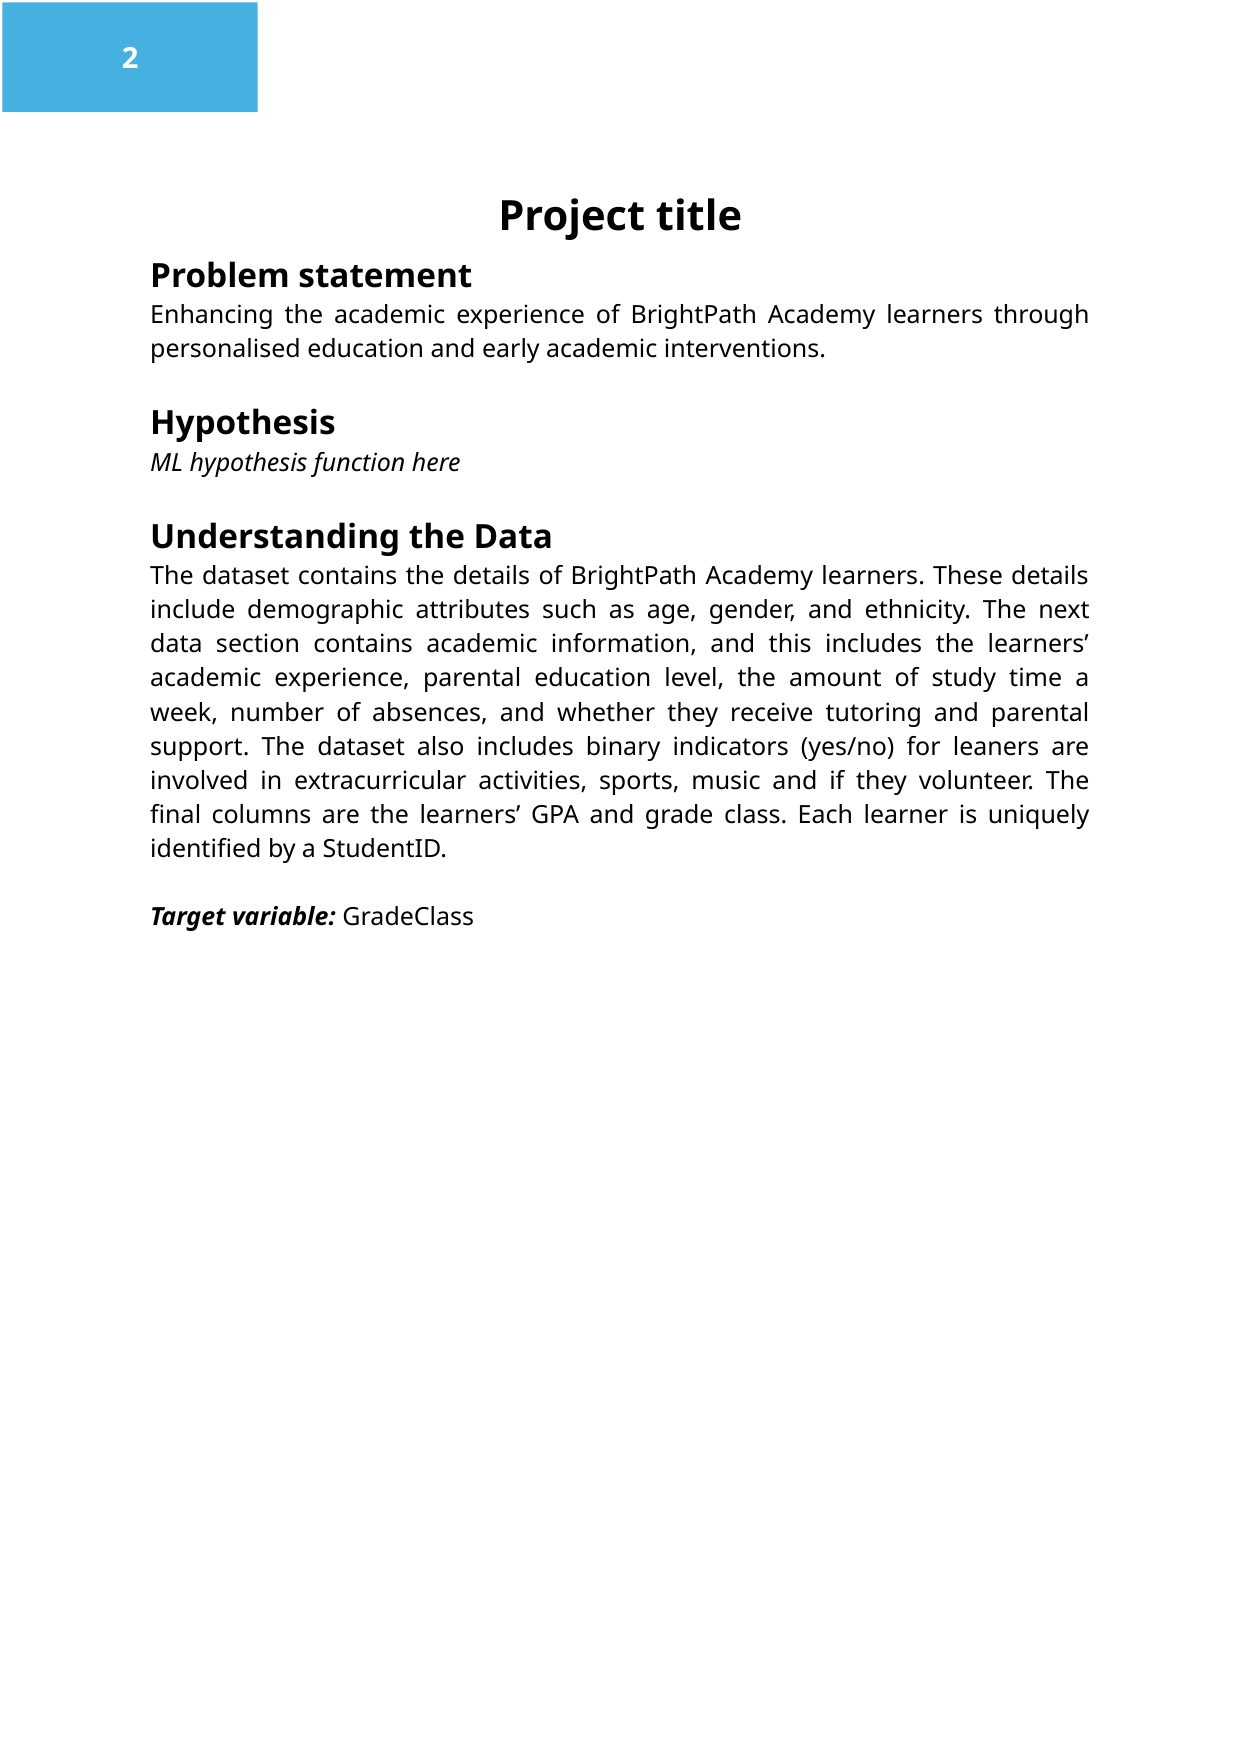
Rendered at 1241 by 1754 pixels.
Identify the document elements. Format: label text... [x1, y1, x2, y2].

text The dataset contains the details of BrightPath Academy learners. These details include demographic attributes such as age, gender, and ethnicity. The next data section contains academic information, and this includes the learners’ academic experience, parental education level, the amount of study time a week, number of absences, and whether they receive tutoring and parental support. The dataset also includes binary indicators (yes/no) for leaners are involved in extracurricular activities, sports, music and if they volunteer. The final columns are the learners’ GPA and grade class. Each learner is uniquely identified by a StudentID. [150, 558, 1090, 864]
subtitle Hypothesis [150, 399, 1090, 444]
subtitle Problem statement [150, 251, 1090, 297]
text Enhancing the academic experience of BrightPath Academy learners through personalised education and early academic interventions. [150, 297, 1090, 365]
subtitle Understanding the Data [150, 512, 1090, 558]
subtitle Project title [150, 186, 1090, 243]
text Target variable: GradeClass [150, 898, 1090, 933]
text ML hypothesis function here [150, 444, 1090, 478]
